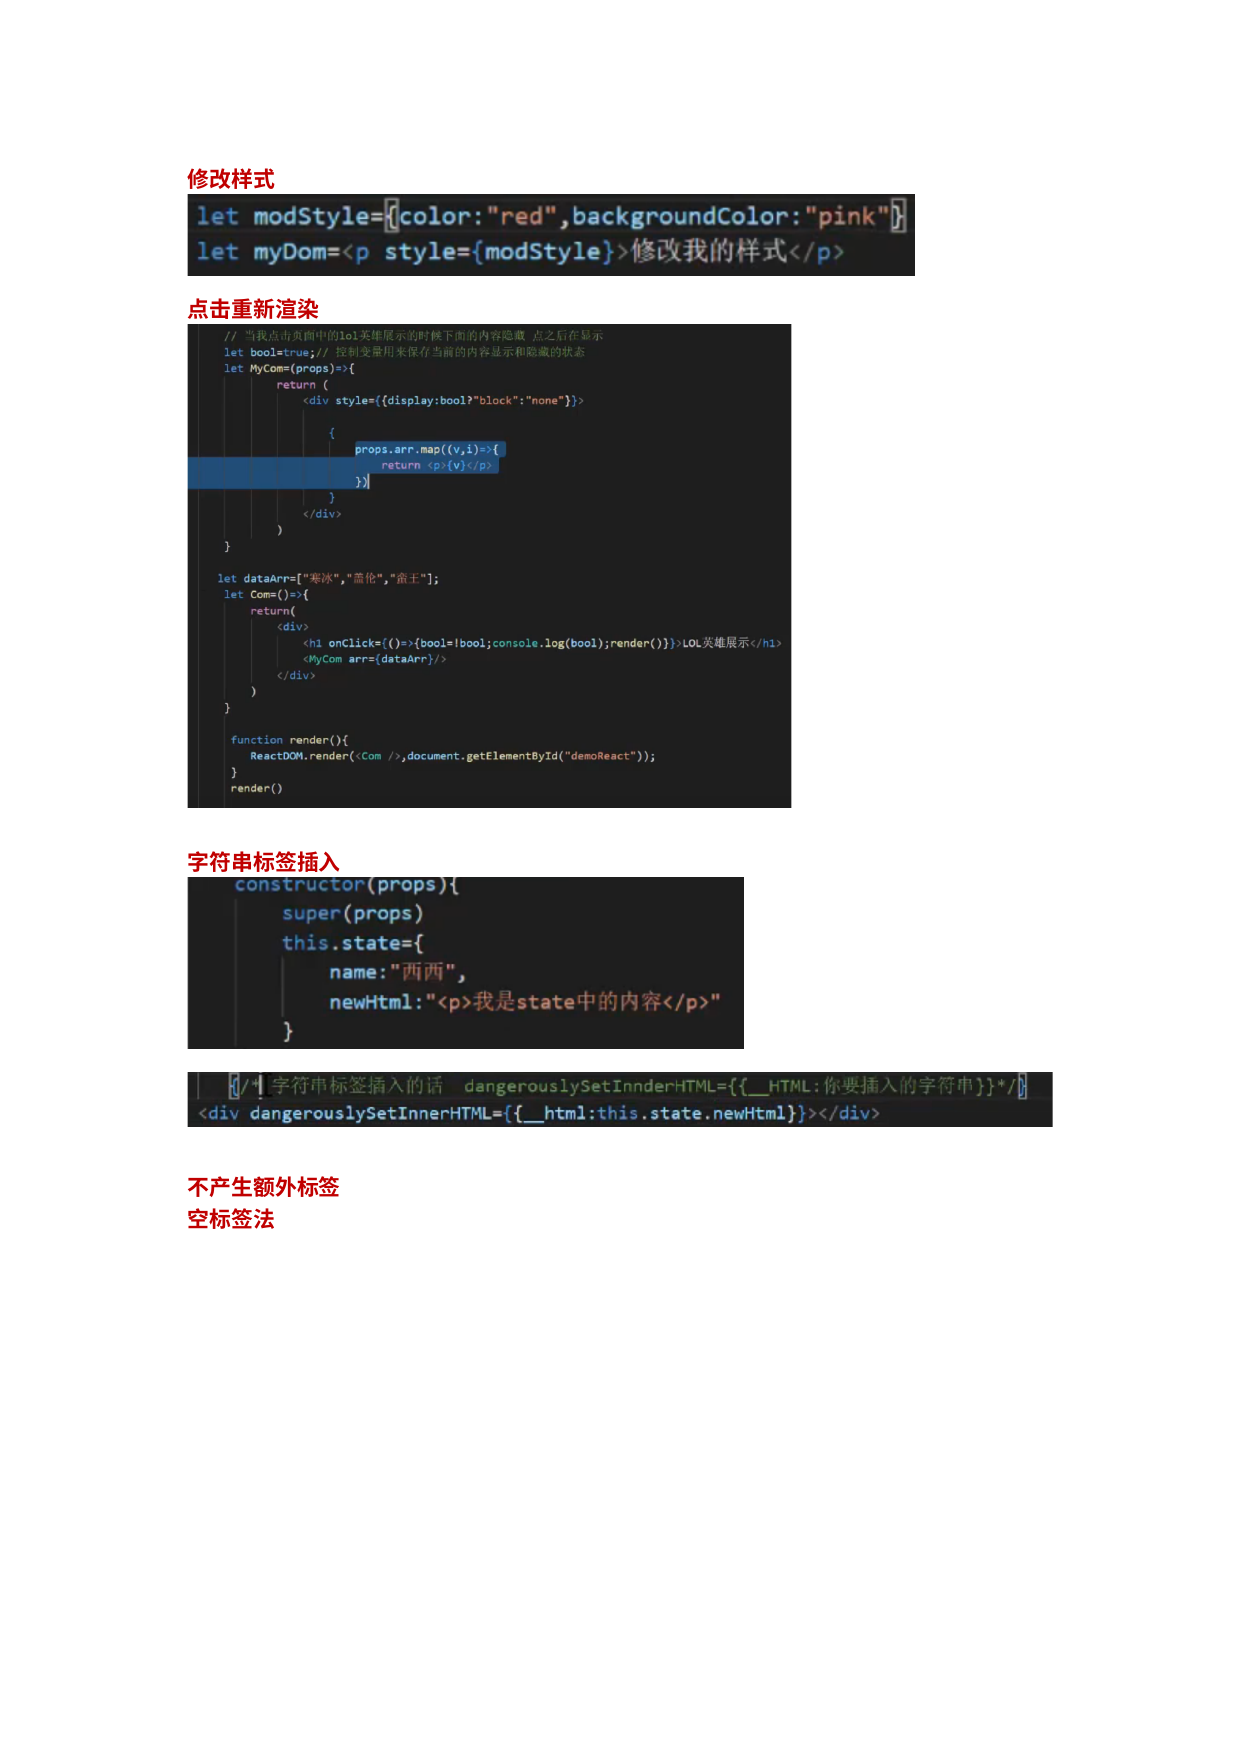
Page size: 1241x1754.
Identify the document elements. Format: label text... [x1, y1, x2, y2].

picture [187, 877, 744, 1049]
picture [187, 324, 792, 808]
picture [187, 1072, 1053, 1127]
text 不产生额外标签 [187, 1169, 1053, 1202]
picture [187, 194, 915, 276]
text 修改样式 [187, 162, 1053, 194]
text 字符串标签插入 [187, 844, 1053, 877]
text 点击重新渲染 [187, 292, 1053, 324]
text 空标签法 [187, 1202, 1053, 1234]
